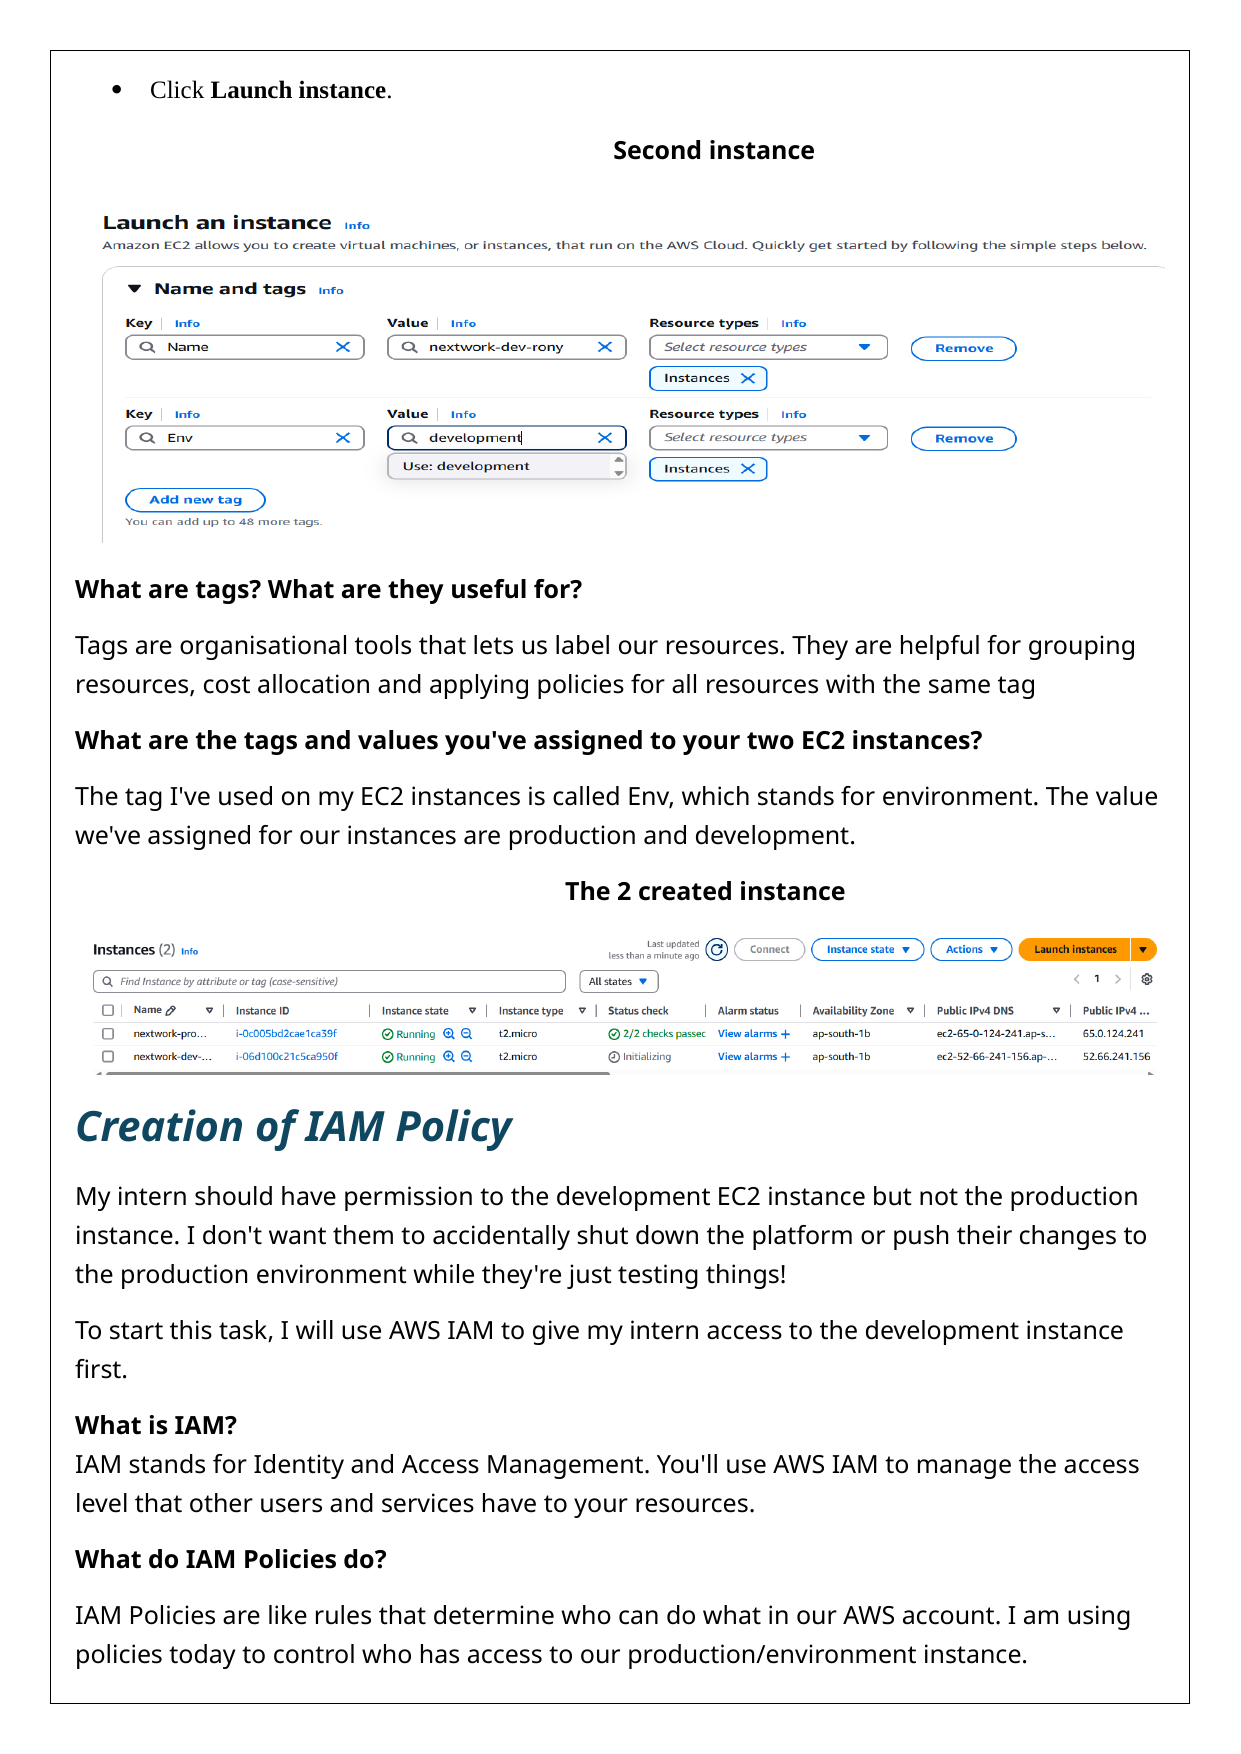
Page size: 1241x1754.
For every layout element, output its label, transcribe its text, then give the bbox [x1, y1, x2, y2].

text Tags are organisational tools that lets us label our resources. They are helpful for grouping resources, cost allocation and applying policies for all resources with the same tag [75, 628, 1165, 701]
text What are the tags and values you've assigned to your two EC2 instances? [75, 723, 1165, 757]
text Creation of IAM Policy [75, 1097, 1165, 1153]
text What do IAM Policies do? [75, 1542, 1165, 1576]
picture [75, 201, 1166, 543]
text To start this task, I will use AWS IAM to give my intern access to the development instance first. [75, 1313, 1165, 1386]
text What is IAM? IAM stands for Identity and Access Management. You'll use AWS IAM to manage the access level that other users and services have to your resources. [75, 1408, 1165, 1520]
list Click Launch instance. [112, 75, 1165, 104]
text My intern should have permission to the development EC2 instance but not the production instance. I don't want them to accidentally shut down the platform or push their changes to the production environment while they're just testing things! [75, 1178, 1165, 1291]
text IAM Policies are like rules that determine who can do what in our AWS account. I am using policies today to control who has access to our production/environment instance. [75, 1598, 1165, 1671]
text The tag I've used on my EC2 instances is called Env, which stands for environment. The value we've assigned for our instances are production and development. [75, 779, 1165, 852]
text Second instance [75, 133, 1165, 167]
text What are tags? What are they useful for? [75, 572, 1165, 606]
list The 2 created instance [150, 874, 1165, 908]
picture [75, 929, 1166, 1075]
